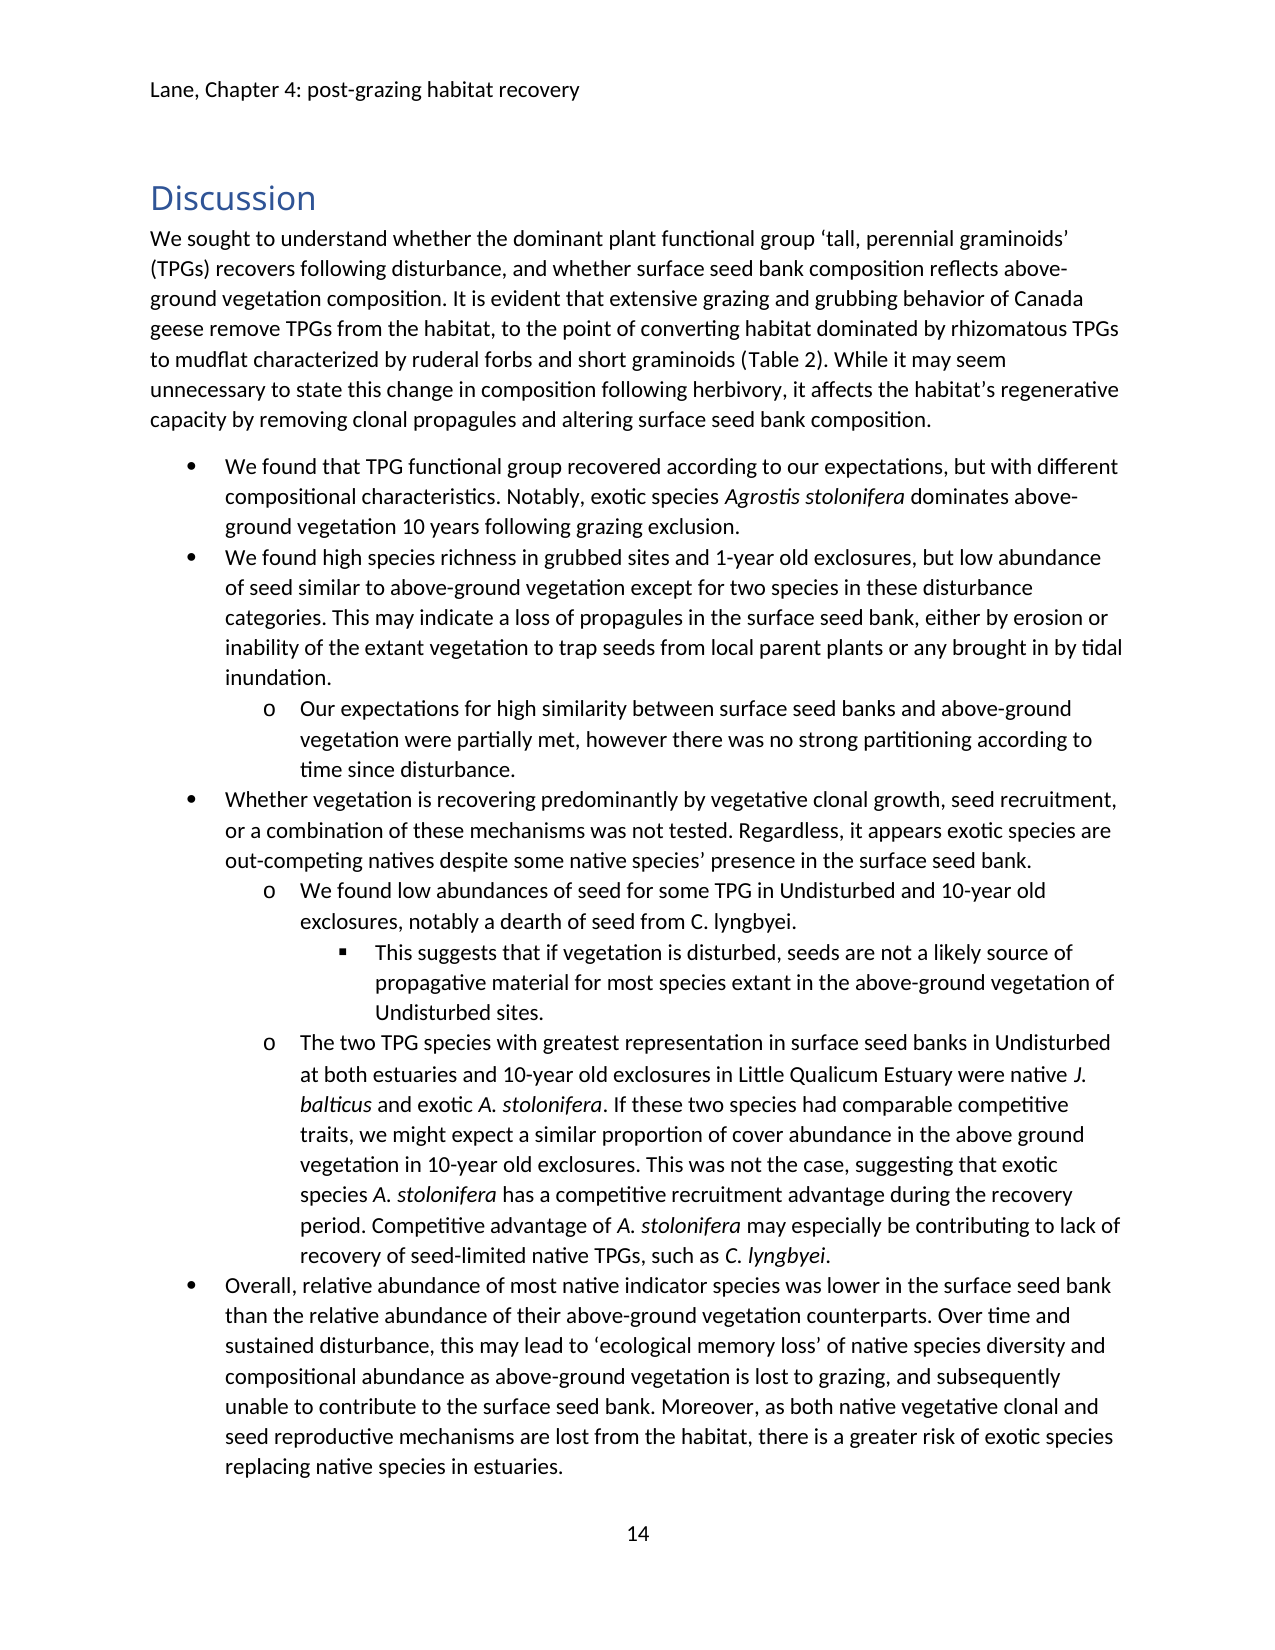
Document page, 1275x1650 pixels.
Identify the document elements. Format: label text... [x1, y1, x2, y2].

list The two TPG species with greatest representation in surface seed banks in Undisturbed at both estuaries and 10-year old exclosures in Little Qualicum Estuary were native J. balticus and exotic A. stolonifera. If these two species had comparable competitive traits, we might expect a similar proportion of cover abundance in the above ground vegetation in 10-year old exclosures. This was not the case, suggesting that exotic species A. stolonifera has a competitive recruitment advantage during the recovery period. Competitive advantage of A. stolonifera may especially be contributing to lack of recovery of seed-limited native TPGs, such as C. lyngbyei. [262, 1028, 1125, 1269]
list Our expectations for high similarity between surface seed banks and above-ground vegetation were partially met, however there was no strong partitioning according to time since disturbance. [262, 694, 1125, 783]
list We found high species richness in grubbed sites and 1-year old exclosures, but low abundance of seed similar to above-ground vegetation except for two species in these disturbance categories. This may indicate a loss of propagules in the surface seed bank, either by erosion or inability of the extant vegetation to trap seeds from local parent plants or any brought in by tidal inundation. [187, 543, 1125, 692]
list Overall, relative abundance of most native indicator species was lower in the surface seed bank than the relative abundance of their above-ground vegetation counterparts. Over time and sustained disturbance, this may lead to ‘ecological memory loss’ of native species diversity and compositional abundance as above-ground vegetation is lost to grazing, and subsequently unable to contribute to the surface seed bank. Moreover, as both native vegetative clonal and seed reproductive mechanisms are lost from the habitat, there is a greater risk of exotic species replacing native species in estuaries. [187, 1271, 1125, 1480]
list Whether vegetation is recovering predominantly by vegetative clonal growth, seed recruitment, or a combination of these mechanisms was not tested. Regardless, it appears exotic species are out-competing natives despite some native species’ presence in the surface seed bank. [187, 786, 1125, 874]
text We sought to understand whether the dominant plant functional group ‘tall, perennial graminoids’ (TPGs) recovers following disturbance, and whether surface seed bank composition reflects above-ground vegetation composition. It is evident that extensive grazing and grubbing behavior of Canada geese remove TPGs from the habitat, to the point of converting habitat dominated by rhizomatous TPGs to mudflat characterized by ruderal forbs and short graminoids (Table 2). While it may seem unnecessary to state this change in composition following herbivory, it affects the habitat’s regenerative capacity by removing clonal propagules and altering surface seed bank composition. [150, 224, 1125, 433]
list We found that TPG functional group recovered according to our expectations, but with different compositional characteristics. Notably, exotic species Agrostis stolonifera dominates above-ground vegetation 10 years following grazing exclusion. [187, 452, 1125, 541]
list We found low abundances of seed for some TPG in Undisturbed and 10-year old exclosures, notably a dearth of seed from C. lyngbyei. [262, 876, 1125, 936]
subtitle Discussion [150, 175, 1125, 220]
list This suggests that if vegetation is disturbed, seeds are not a likely source of propagative material for most species extant in the above-ground vegetation of Undisturbed sites. [337, 938, 1125, 1026]
